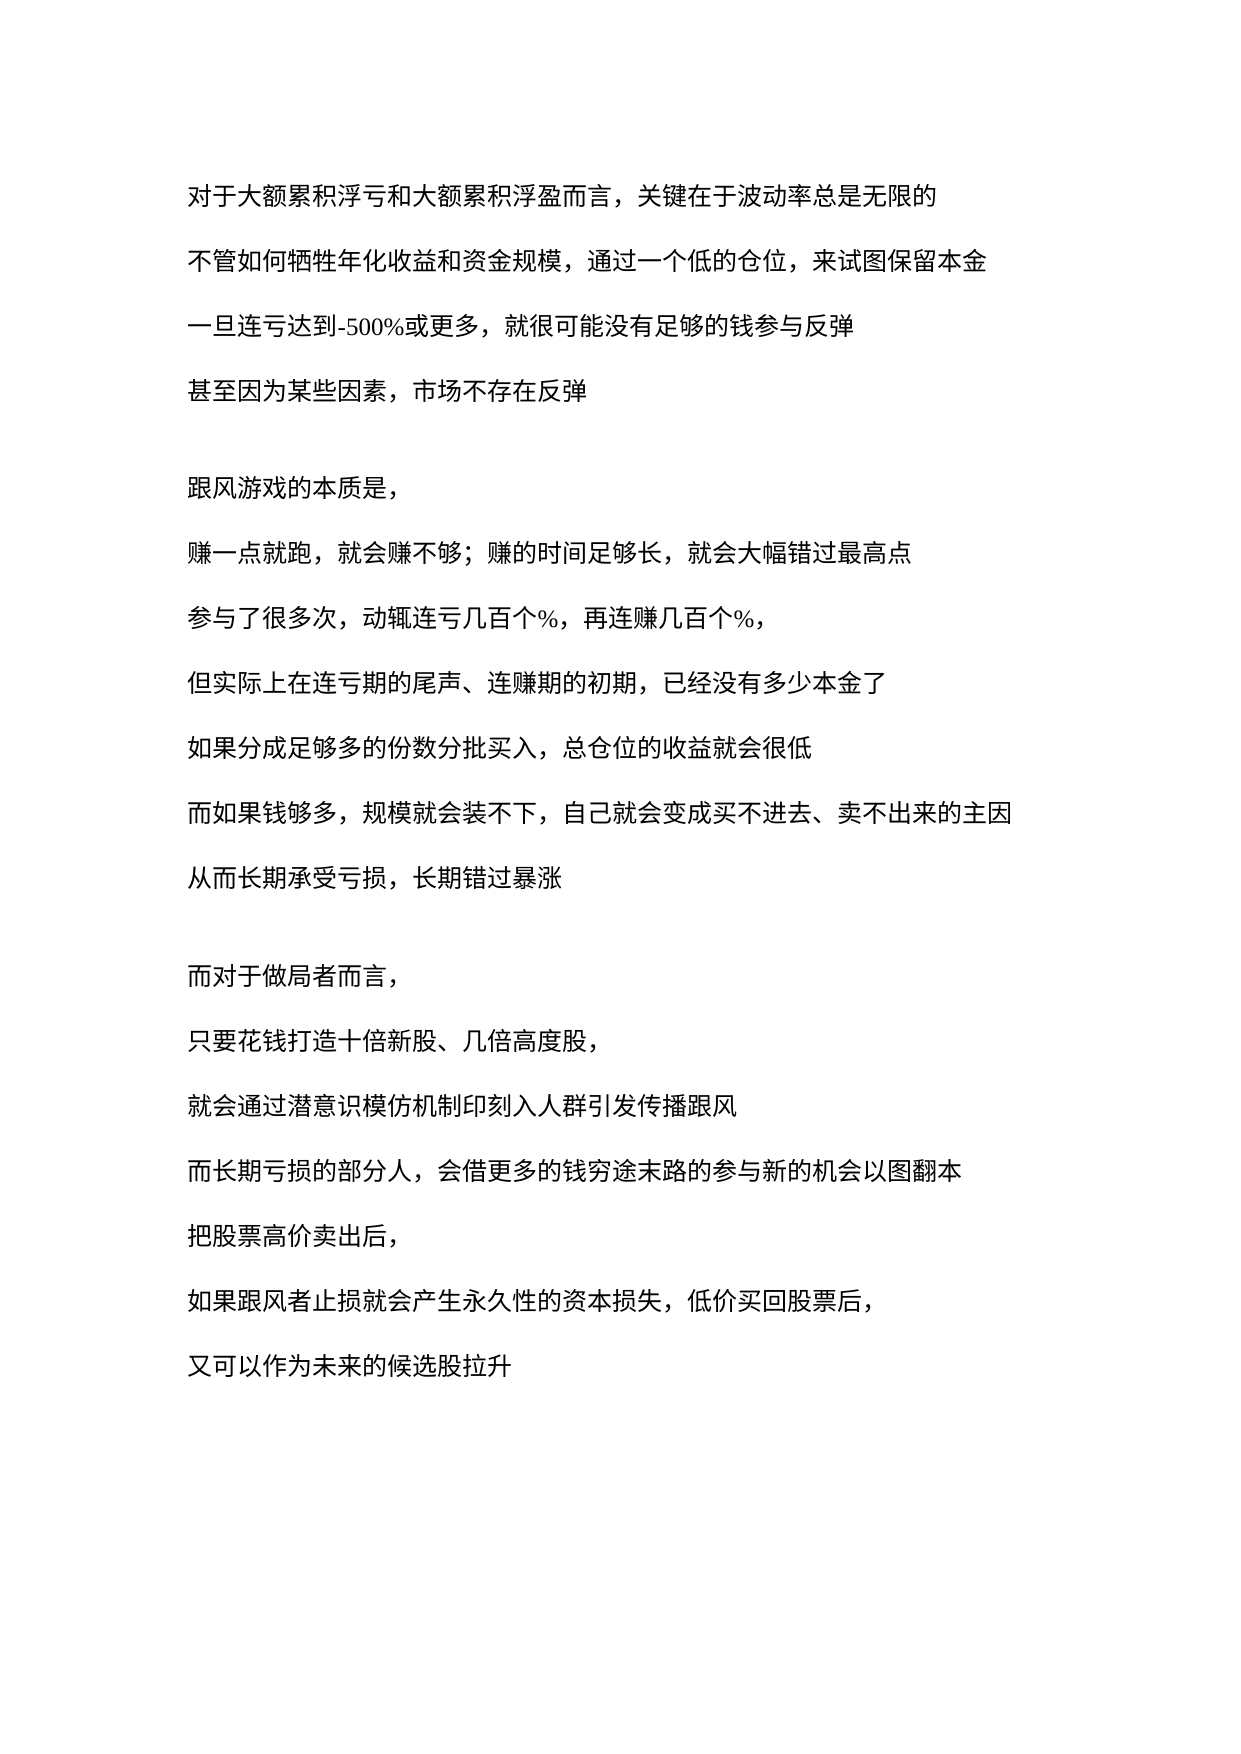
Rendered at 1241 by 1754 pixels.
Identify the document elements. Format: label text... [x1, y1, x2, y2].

text 参与了很多次，动辄连亏几百个%，再连赚几百个%， [187, 584, 1053, 649]
text 跟风游戏的本质是， [187, 454, 1053, 519]
text 只要花钱打造十倍新股、几倍高度股， [187, 1007, 1053, 1072]
text 不管如何牺牲年化收益和资金规模，通过一个低的仓位，来试图保留本金 [187, 227, 1053, 292]
text 如果跟风者止损就会产生永久性的资本损失，低价买回股票后， [187, 1267, 1053, 1332]
text 如果分成足够多的份数分批买入，总仓位的收益就会很低 [187, 714, 1053, 779]
text 甚至因为某些因素，市场不存在反弹 [187, 357, 1053, 422]
text 从而长期承受亏损，长期错过暴涨 [187, 844, 1053, 909]
text 一旦连亏达到-500%或更多，就很可能没有足够的钱参与反弹 [187, 292, 1053, 357]
text 把股票高价卖出后， [187, 1202, 1053, 1267]
text 赚一点就跑，就会赚不够；赚的时间足够长，就会大幅错过最高点 [187, 519, 1053, 584]
text 但实际上在连亏期的尾声、连赚期的初期，已经没有多少本金了 [187, 649, 1053, 714]
text 而长期亏损的部分人，会借更多的钱穷途末路的参与新的机会以图翻本 [187, 1137, 1053, 1202]
text 对于大额累积浮亏和大额累积浮盈而言，关键在于波动率总是无限的 [187, 162, 1053, 227]
text 就会通过潜意识模仿机制印刻入人群引发传播跟风 [187, 1072, 1053, 1137]
text 而如果钱够多，规模就会装不下，自己就会变成买不进去、卖不出来的主因 [187, 779, 1053, 844]
text 又可以作为未来的候选股拉升 [187, 1332, 1053, 1397]
text 而对于做局者而言， [187, 942, 1053, 1007]
